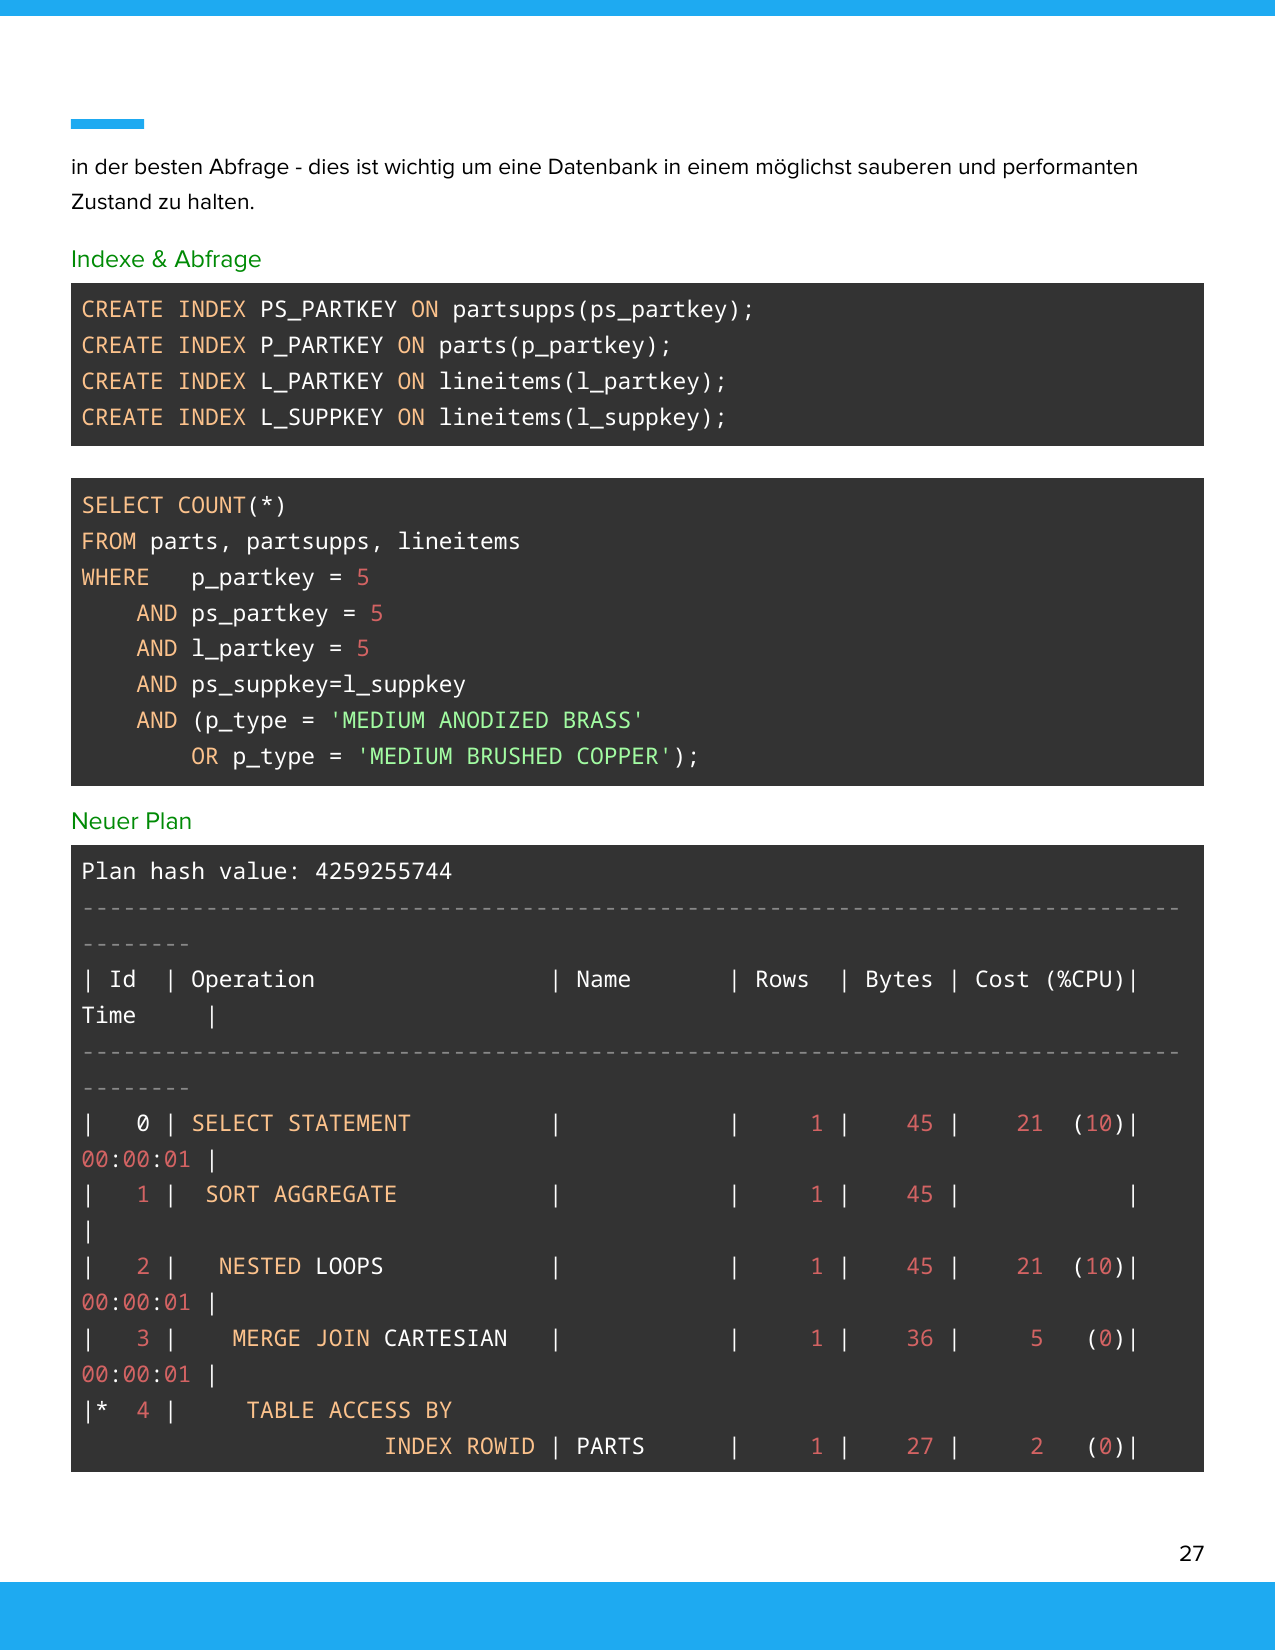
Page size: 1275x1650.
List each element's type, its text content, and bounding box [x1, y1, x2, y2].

table_header CREATE INDEX PS_PARTKEY ON partsupps(ps_partkey); CREATE INDEX P_PARTKEY ON parts(p_partkey); CREATE INDEX L_PARTKEY ON lineitems(l_partkey); CREATE INDEX L_SUPPKEY ON lineitems(l_suppkey); [71, 283, 1204, 446]
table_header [71, 845, 1204, 1472]
picture [0, 0, 1275, 16]
picture [70, 119, 145, 129]
picture [0, 1582, 1275, 1650]
table_header SELECT COUNT(*) FROM parts, partsupps, lineitems WHERE p_partkey = 5 AND ps_partkey = 5 AND l_partkey = 5 AND ps_suppkey=l_suppkey AND (p_type = 'MEDIUM ANODIZED BRASS' OR p_type = 'MEDIUM BRUSHED COPPER'); [71, 478, 1204, 786]
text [71, 154, 1204, 217]
subtitle Indexe & Abfrage [71, 244, 1204, 275]
subtitle Neuer Plan [71, 807, 1204, 837]
